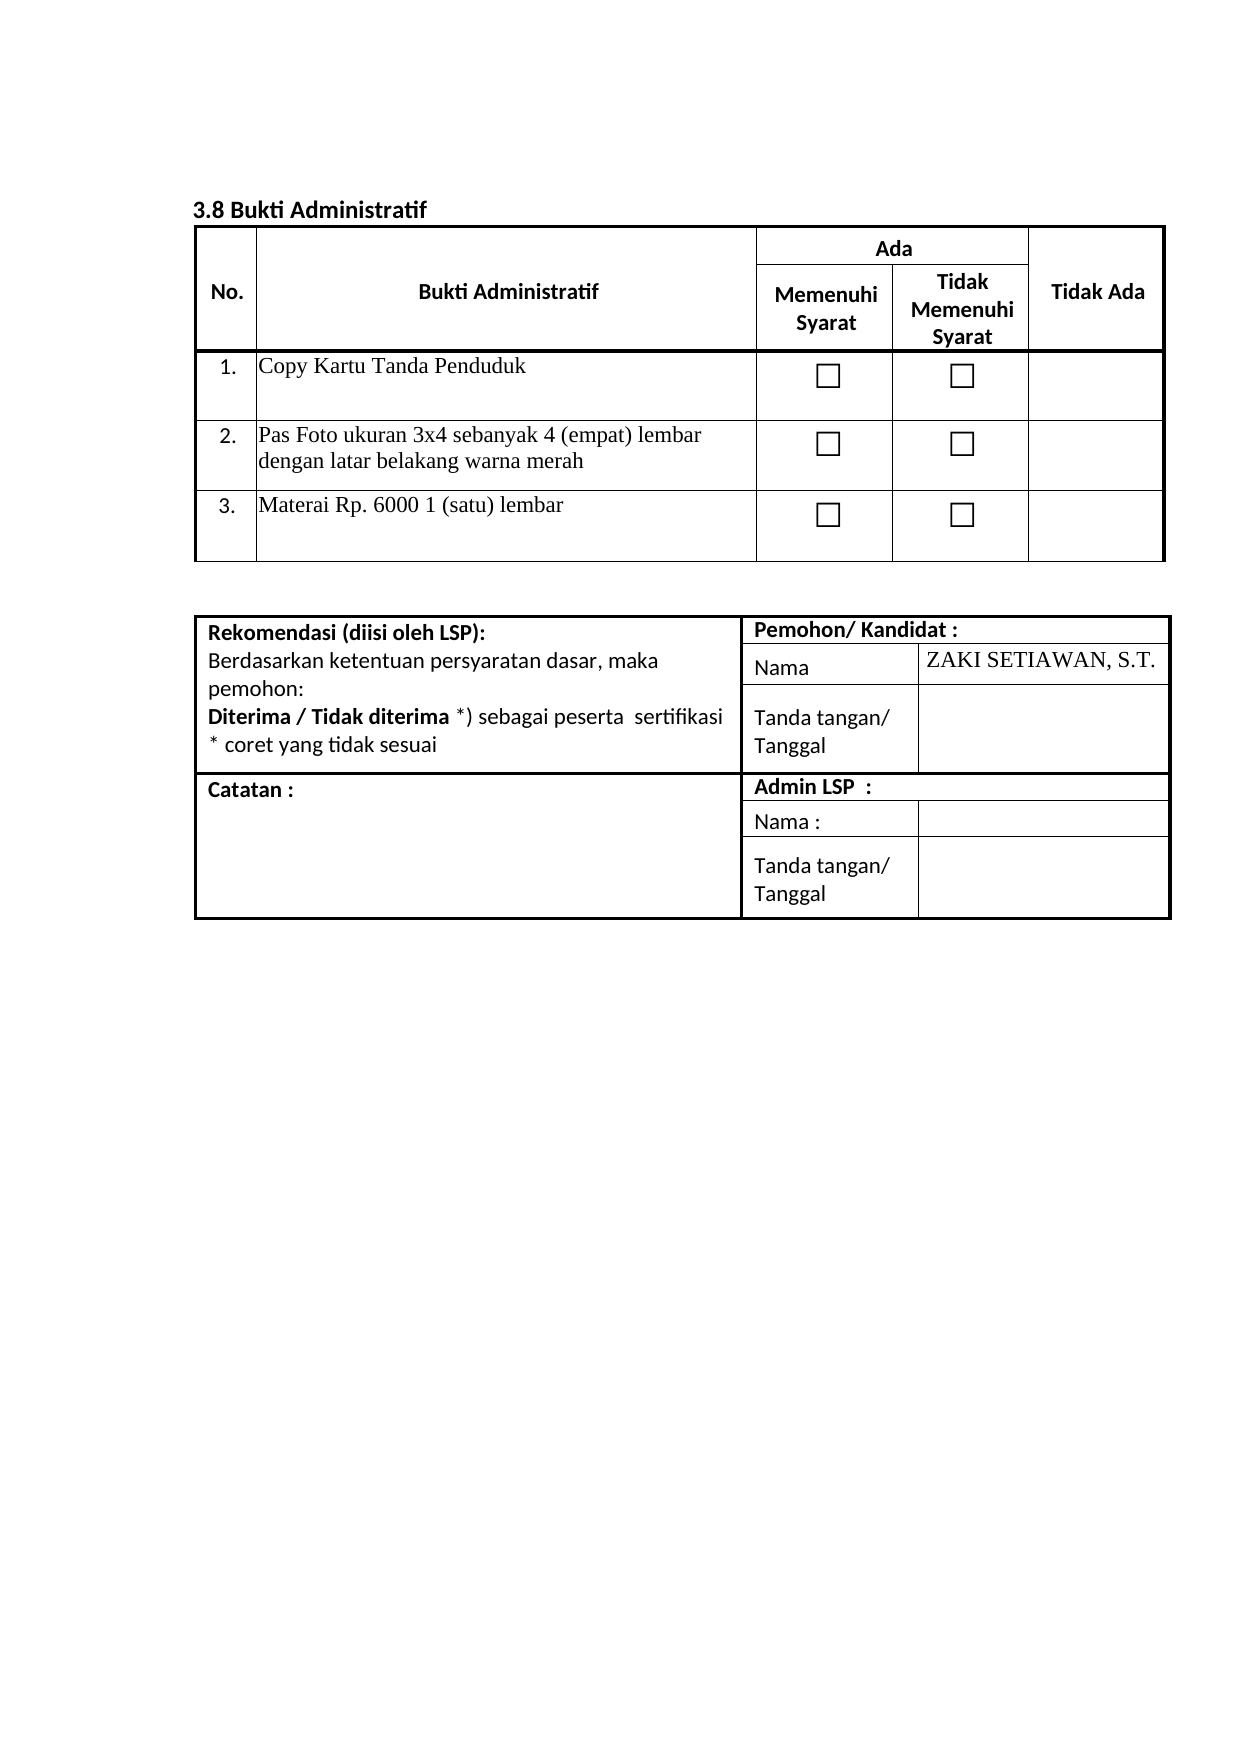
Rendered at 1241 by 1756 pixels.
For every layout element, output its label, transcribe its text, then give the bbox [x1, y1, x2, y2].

table_cell [1029, 491, 1162, 561]
table_cell 1. [197, 353, 256, 420]
table_cell [893, 421, 1028, 490]
table_cell ZAKI SETIAWAN, S.T. [919, 644, 1168, 683]
table_header Bukti Administratif [257, 228, 756, 349]
table_cell Nama [743, 644, 918, 683]
table_cell Tanda tangan/ Tanggal [743, 685, 918, 772]
table_cell Admin LSP : [743, 775, 1168, 800]
table_cell [757, 421, 892, 490]
table_cell [919, 801, 1168, 836]
table_cell Tidak Memenuhi Syarat [893, 265, 1028, 349]
table_cell Pas Foto ukuran 3x4 sebanyak 4 (empat) lembar dengan latar belakang warna merah [257, 421, 756, 490]
table_cell Materai Rp. 6000 1 (satu) lembar [257, 491, 756, 561]
table_cell Nama : [743, 801, 918, 836]
table_cell [919, 837, 1168, 917]
table_header Rekomendasi (diisi oleh LSP): Berdasarkan ketentuan persyaratan dasar, maka pemohon: Diterima / Tidak diterima *) sebagai peserta sertifikasi * coret yang tidak sesuai [197, 618, 740, 772]
table_header Pemohon/ Kandidat : [743, 618, 1168, 643]
table_header No. [197, 228, 256, 349]
table_cell Copy Kartu Tanda Penduduk [257, 353, 756, 420]
table_cell [893, 491, 1028, 561]
table_cell Tanda tangan/ Tanggal [743, 837, 918, 917]
table_cell [919, 685, 1168, 772]
table_header Ada [757, 228, 1028, 264]
subtitle Bukti Administratif [192, 194, 1182, 225]
table_header Tidak Ada [1029, 228, 1162, 349]
table_cell 2. [197, 421, 256, 490]
table_cell [1029, 353, 1162, 420]
table_cell 3. [197, 491, 256, 561]
table_cell [757, 353, 892, 420]
table_cell [893, 353, 1028, 420]
table_cell Memenuhi Syarat [757, 265, 892, 349]
table_cell Catatan : [197, 775, 740, 917]
table_cell [757, 491, 892, 561]
table_cell [1029, 421, 1162, 490]
